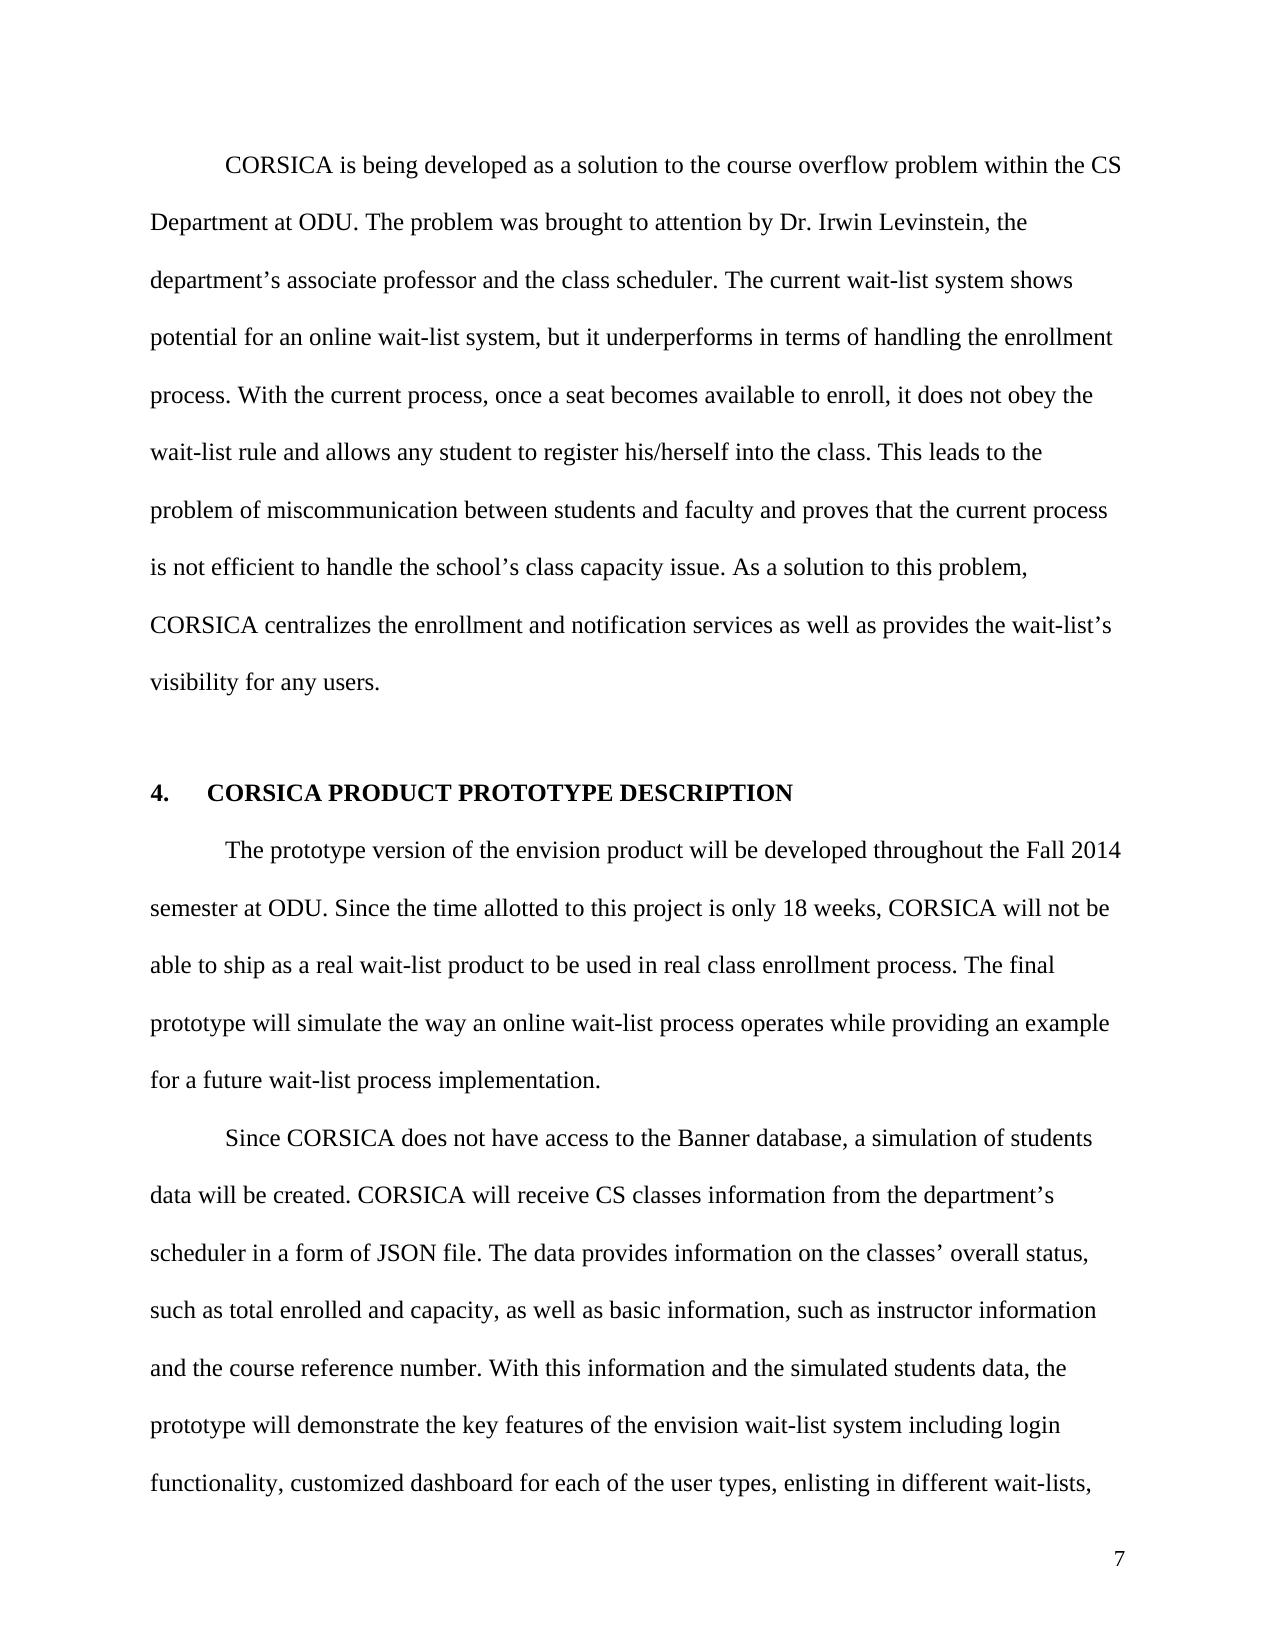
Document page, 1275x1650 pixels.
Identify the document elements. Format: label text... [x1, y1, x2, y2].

text CORSICA is being developed as a solution to the course overflow problem within the CS Department at ODU. The problem was brought to attention by Dr. Irwin Levinstein, the department’s associate professor and the class scheduler. The current wait-list system shows potential for an online wait-list system, but it underperforms in terms of handling the enrollment process. With the current process, once a seat becomes available to enroll, it does not obey the wait-list rule and allows any student to register his/herself into the class. This leads to the problem of miscommunication between students and faculty and proves that the current process is not efficient to handle the school’s class capacity issue. As a solution to this problem, CORSICA centralizes the enrollment and notification services as well as provides the wait-list’s visibility for any users. [150, 150, 1125, 696]
list CORSICA PRODUCT PROTOTYPE DESCRIPTION [169, 778, 1125, 806]
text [150, 1123, 1125, 1496]
text The prototype version of the envision product will be developed throughout the Fall 2014 semester at ODU. Since the time allotted to this project is only 18 weeks, CORSICA will not be able to ship as a real wait-list product to be used in real class enrollment process. The final prototype will simulate the way an online wait-list process operates while providing an example for a future wait-list process implementation. [150, 835, 1125, 1094]
